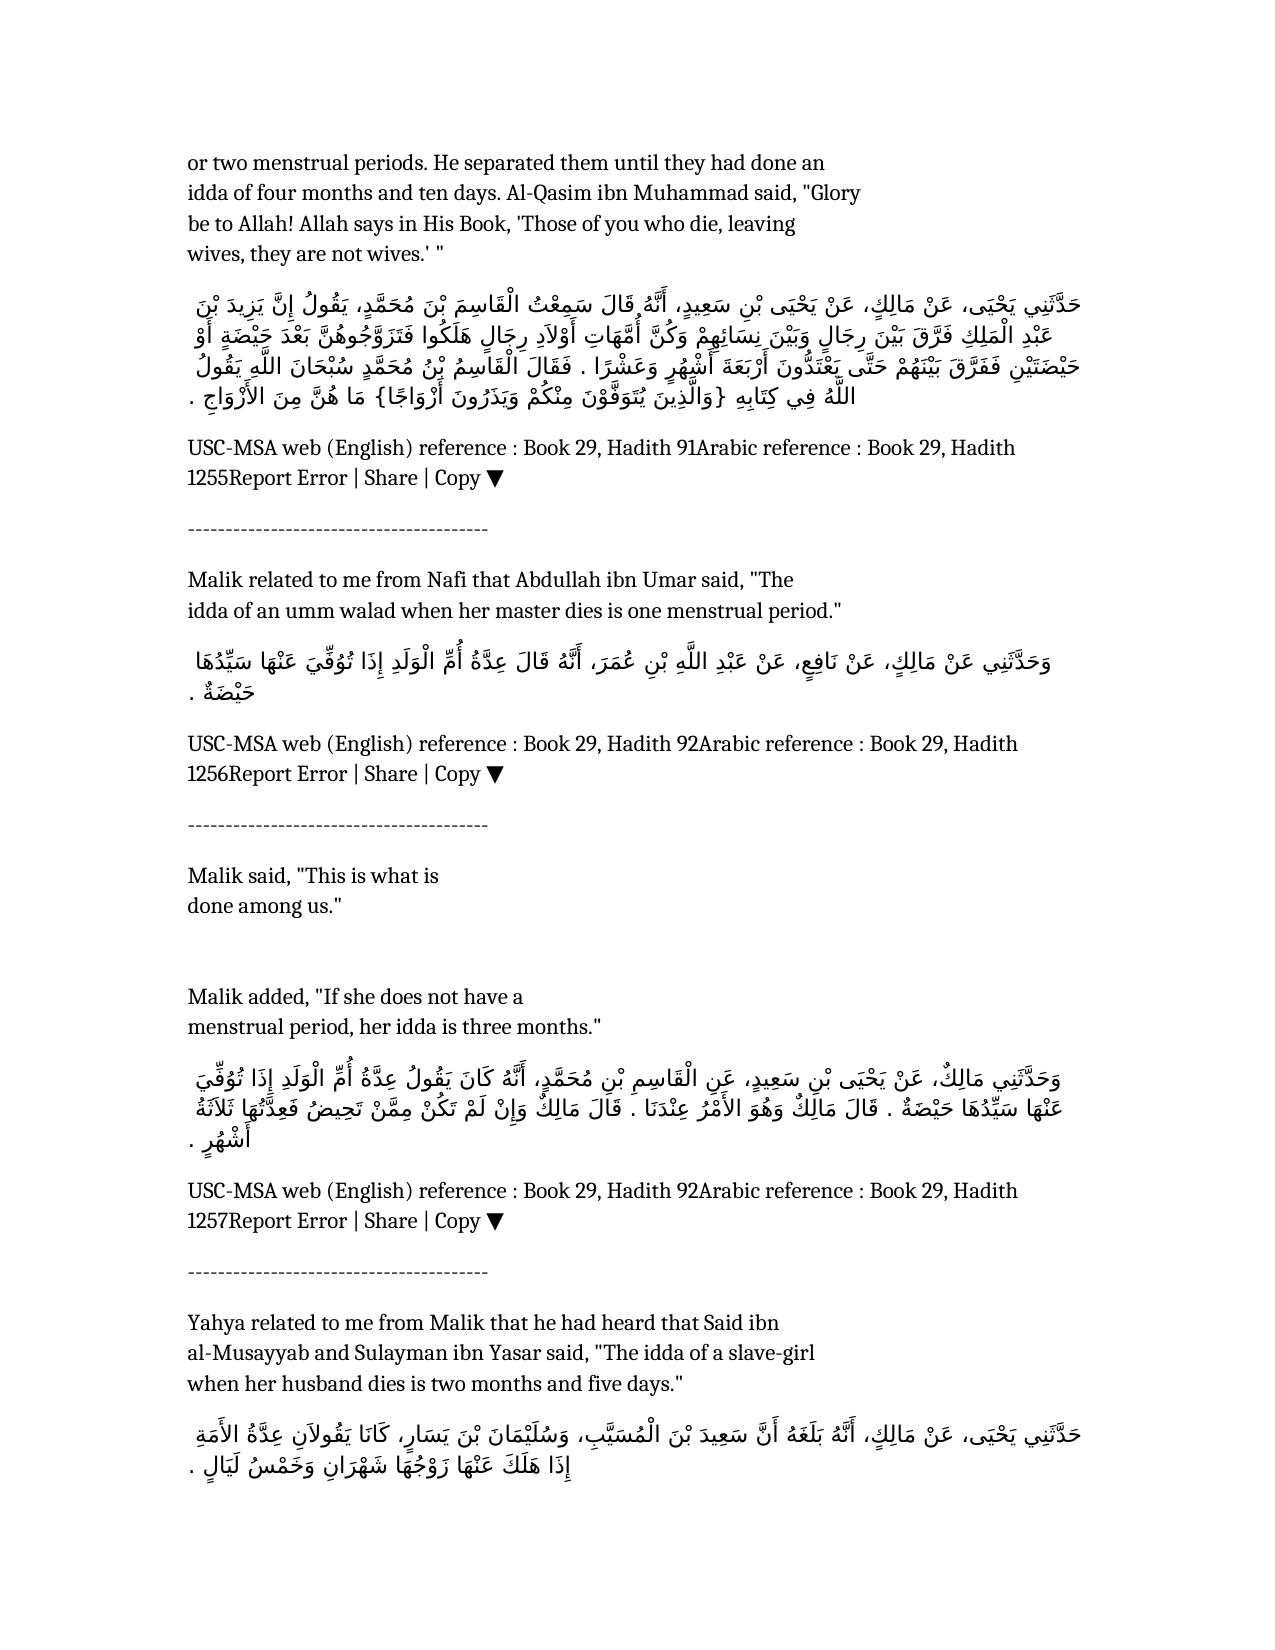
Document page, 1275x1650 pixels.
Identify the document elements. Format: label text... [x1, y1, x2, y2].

text ---------------------------------------- [187, 812, 1087, 838]
text حَدَّثَنِي يَحْيَى، عَنْ مَالِكٍ، عَنْ يَحْيَى بْنِ سَعِيدٍ، أَنَّهُ قَالَ سَمِعْتُ الْقَاسِمَ بْنَ مُحَمَّدٍ، يَقُولُ إِنَّ يَزِيدَ بْنَ عَبْدِ الْمَلِكِ فَرَّقَ بَيْنَ رِجَالٍ وَبَيْنَ نِسَائِهِمْ وَكُنَّ أُمَّهَاتِ أَوْلاَدِ رِجَالٍ هَلَكُوا فَتَزَوَّجُوهُنَّ بَعْدَ حَيْضَةٍ أَوْ حَيْضَتَيْنِ فَفَرَّقَ بَيْنَهُمْ حَتَّى يَعْتَدُّونَ أَرْبَعَةَ أَشْهُرٍ وَعَشْرًا ‏.‏ فَقَالَ الْقَاسِمُ بْنُ مُحَمَّدٍ سُبْحَانَ اللَّهِ يَقُولُ اللَّهُ فِي كِتَابِهِ ‏{‏وَالَّذِينَ يُتَوَفَّوْنَ مِنْكُمْ وَيَذَرُونَ أَزْوَاجًا‏}‏ مَا هُنَّ مِنَ الأَزْوَاجِ ‏.‏ [187, 292, 1087, 410]
text وَحَدَّثَنِي عَنْ مَالِكٍ، عَنْ نَافِعٍ، عَنْ عَبْدِ اللَّهِ بْنِ عُمَرَ، أَنَّهُ قَالَ عِدَّةُ أُمِّ الْوَلَدِ إِذَا تُوُفِّيَ عَنْهَا سَيِّدُهَا حَيْضَةٌ ‏.‏ [187, 648, 1087, 706]
text ---------------------------------------- [187, 516, 1087, 543]
text Malik related to me from Nafi that Abdullah ibn Umar said, "The idda of an umm walad when her master dies is one menstrual period." [187, 567, 1087, 624]
text Malik said, "This is what is done among us." Malik added, "If she does not have a menstrual period, her idda is three months." [187, 863, 1087, 1040]
text USC-MSA web (English) reference : Book 29, Hadith 92Arabic reference : Book 29, Hadith 1256Report Error | Share | Copy ▼ [187, 731, 1087, 787]
text Yahya related to me from Malik that he had heard that Said ibn al-Musayyab and Sulayman ibn Yasar said, "The idda of a slave-girl when her husband dies is two months and five days." [187, 1310, 1087, 1397]
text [187, 150, 1087, 267]
text USC-MSA web (English) reference : Book 29, Hadith 92Arabic reference : Book 29, Hadith 1257Report Error | Share | Copy ▼ [187, 1178, 1087, 1234]
text حَدَّثَنِي يَحْيَى، عَنْ مَالِكٍ، أَنَّهُ بَلَغَهُ أَنَّ سَعِيدَ بْنَ الْمُسَيَّبِ، وَسُلَيْمَانَ بْنَ يَسَارٍ، كَانَا يَقُولاَنِ عِدَّةُ الأَمَةِ إِذَا هَلَكَ عَنْهَا زَوْجُهَا شَهْرَانِ وَخَمْسُ لَيَالٍ ‏.‏ [187, 1421, 1087, 1479]
text وَحَدَّثَنِي مَالِكٌ، عَنْ يَحْيَى بْنِ سَعِيدٍ، عَنِ الْقَاسِمِ بْنِ مُحَمَّدٍ، أَنَّهُ كَانَ يَقُولُ عِدَّةُ أُمِّ الْوَلَدِ إِذَا تُوُفِّيَ عَنْهَا سَيِّدُهَا حَيْضَةٌ ‏.‏ قَالَ مَالِكٌ وَهُوَ الأَمْرُ عِنْدَنَا ‏.‏ قَالَ مَالِكٌ وَإِنْ لَمْ تَكُنْ مِمَّنْ تَحِيضُ فَعِدَّتُهَا ثَلاَثَةُ أَشْهُرٍ ‏.‏ [187, 1065, 1087, 1153]
text ---------------------------------------- [187, 1259, 1087, 1285]
text USC-MSA web (English) reference : Book 29, Hadith 91Arabic reference : Book 29, Hadith 1255Report Error | Share | Copy ▼ [187, 435, 1087, 492]
